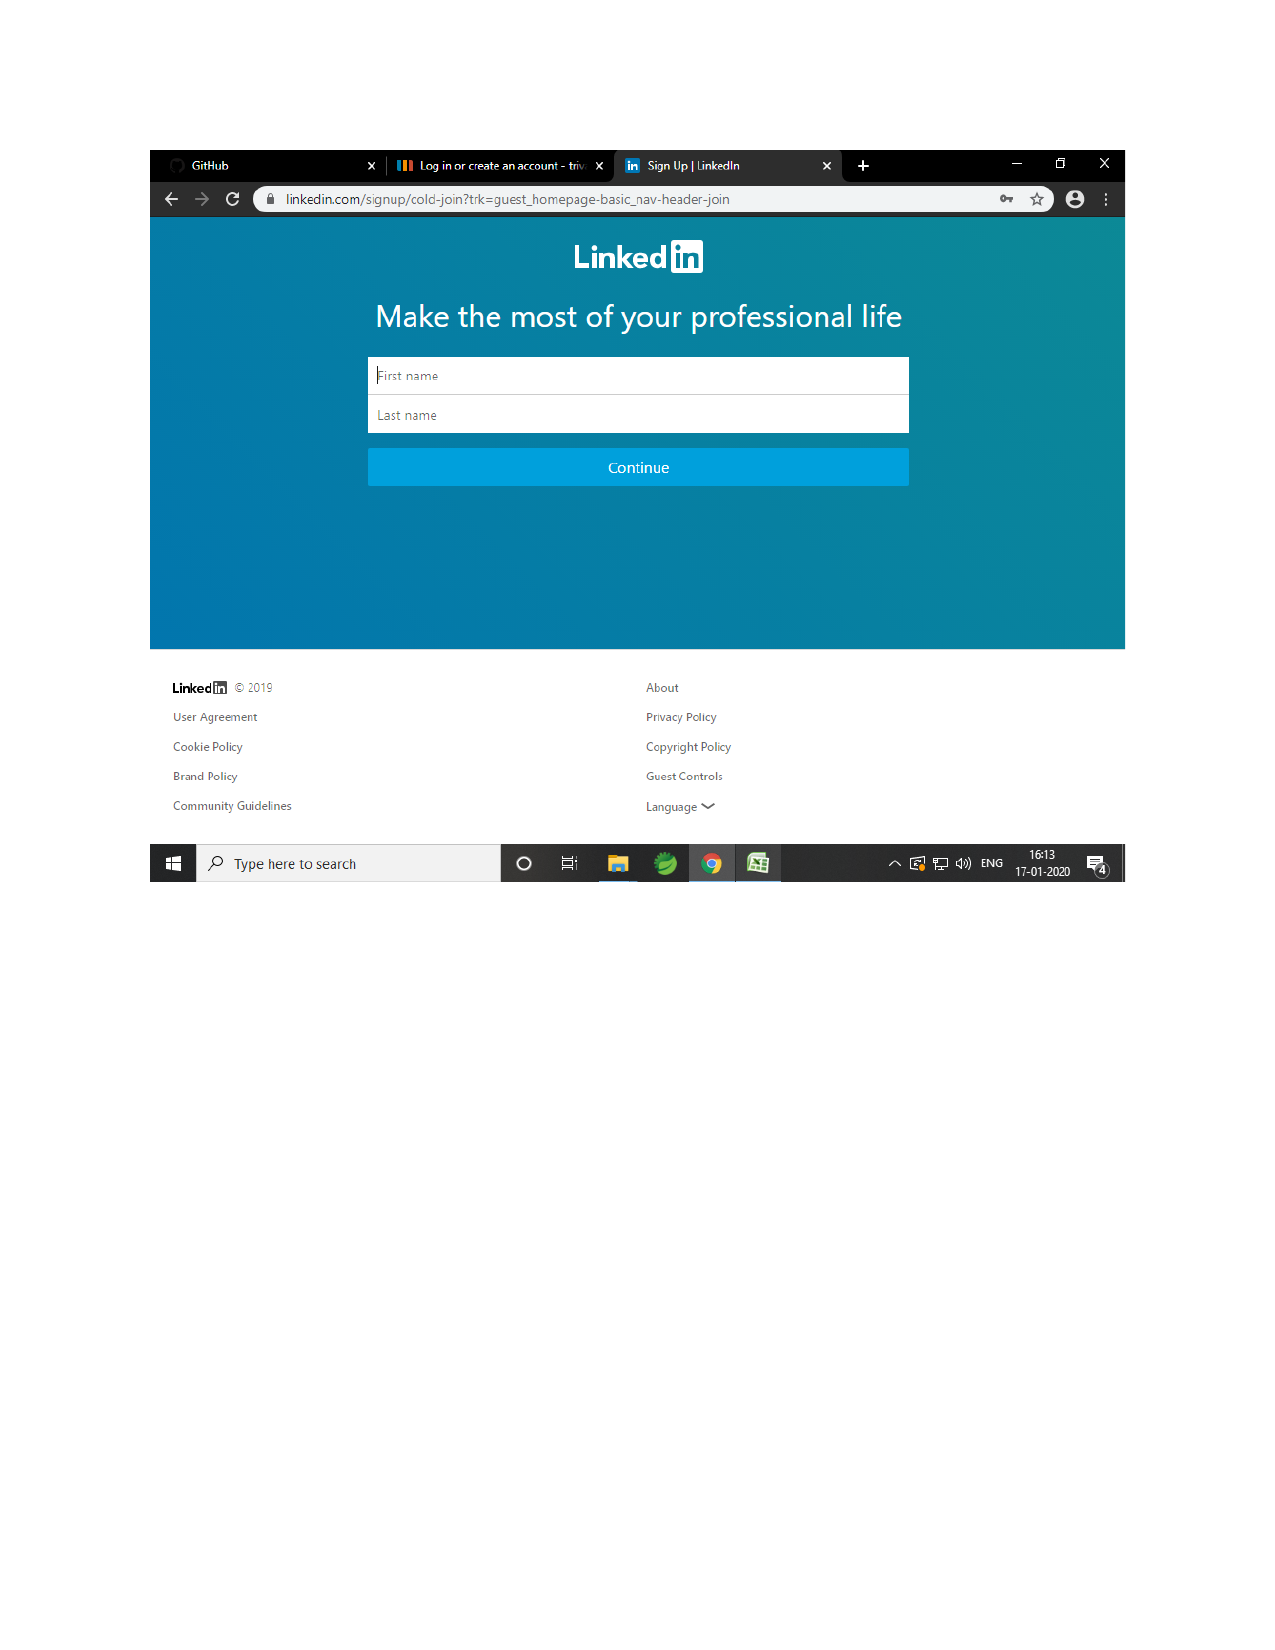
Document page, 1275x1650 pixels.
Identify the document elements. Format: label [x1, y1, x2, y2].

picture [658, 313, 668, 326]
picture [394, 306, 399, 326]
picture [488, 313, 500, 326]
picture [150, 150, 1125, 882]
picture [568, 308, 576, 326]
picture [471, 305, 475, 326]
picture [557, 320, 565, 326]
picture [720, 313, 731, 326]
picture [605, 307, 613, 326]
picture [459, 308, 467, 326]
picture [651, 246, 665, 268]
picture [600, 253, 614, 267]
picture [404, 319, 415, 326]
picture [476, 313, 483, 326]
picture [618, 246, 631, 267]
picture [435, 313, 448, 326]
picture [634, 253, 647, 268]
picture [527, 313, 534, 326]
picture [623, 320, 632, 333]
picture [379, 306, 393, 326]
picture [738, 304, 747, 326]
picture [513, 313, 525, 326]
picture [698, 313, 706, 325]
picture [421, 305, 431, 326]
picture [693, 313, 697, 333]
picture [576, 246, 588, 267]
